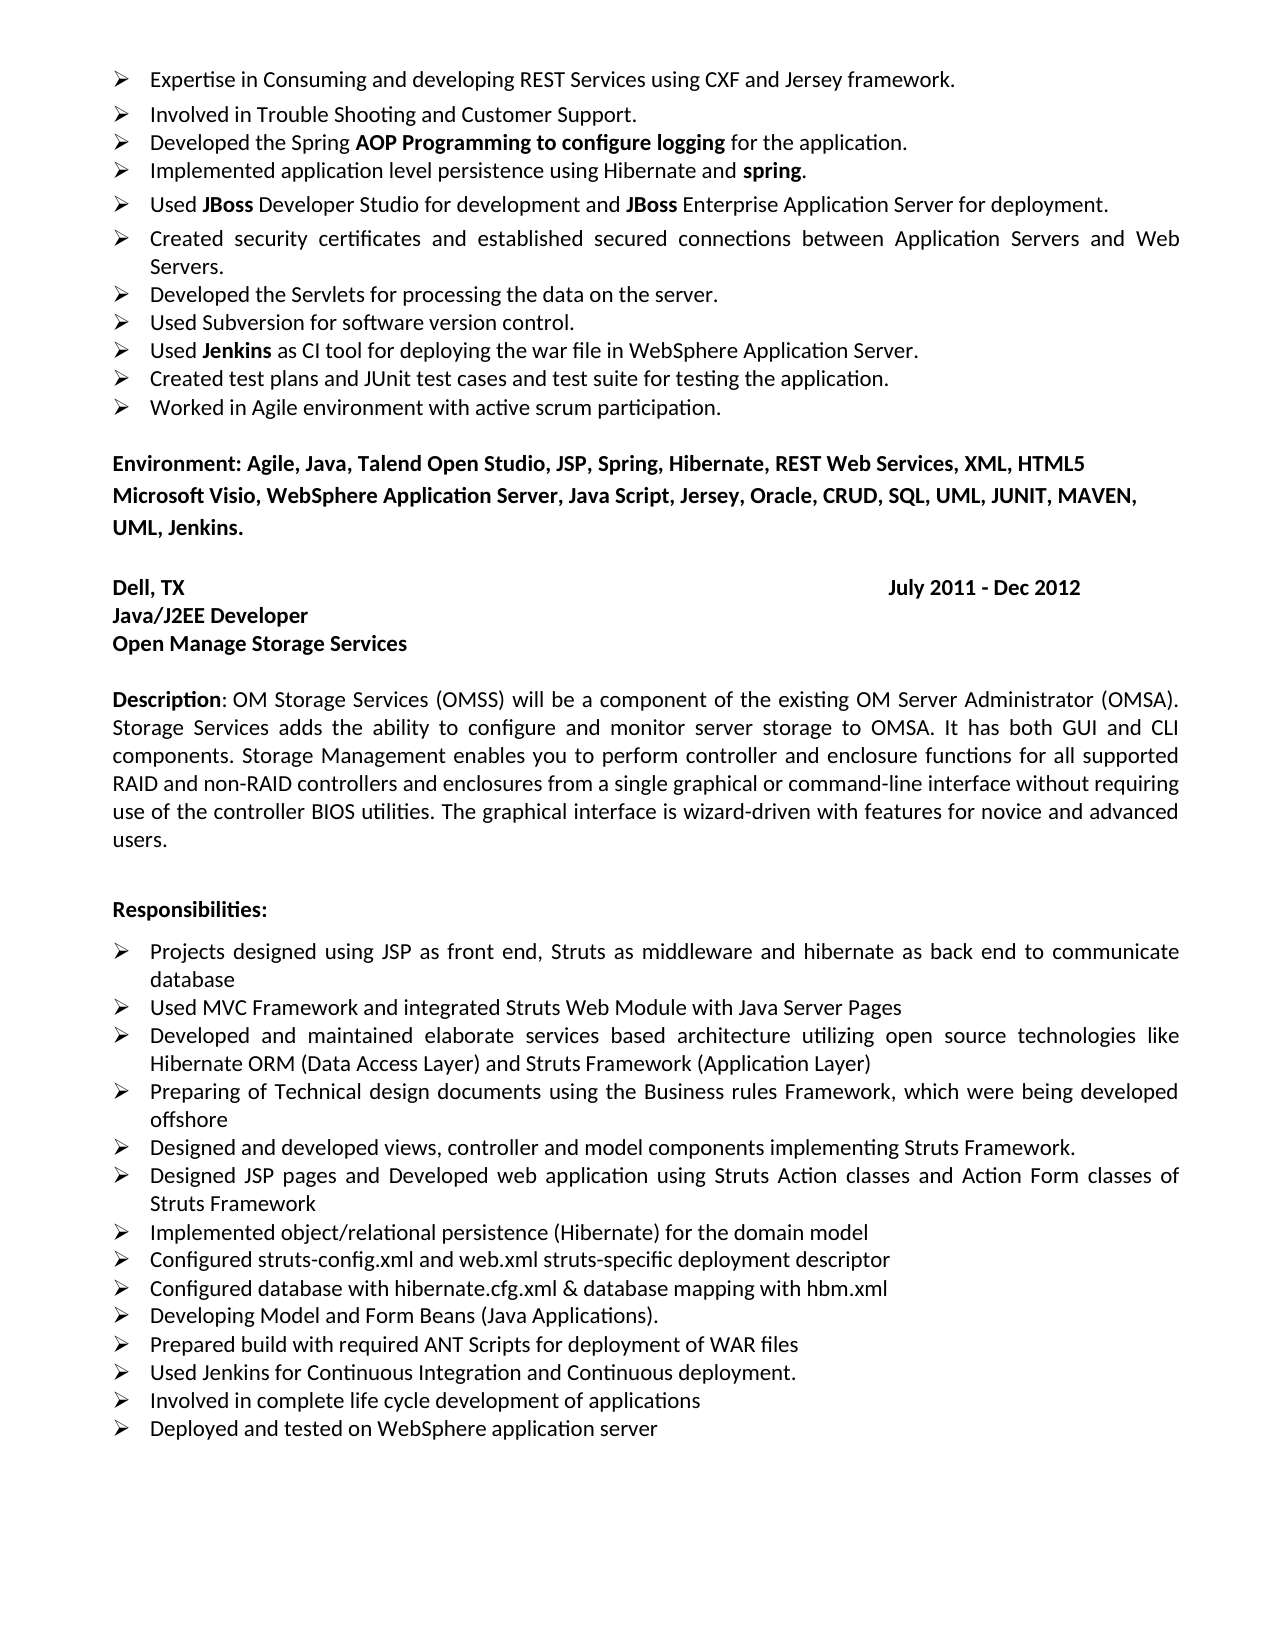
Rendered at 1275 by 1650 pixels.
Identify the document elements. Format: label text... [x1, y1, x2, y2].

list Designed and developed views, controller and model components implementing Struts Framework. [112, 1133, 1181, 1162]
list Used Subversion for software version control. [112, 308, 1181, 337]
list Configured database with hibernate.cfg.xml & database mapping with hbm.xml [112, 1274, 1181, 1302]
list Configured struts-config.xml and web.xml struts-specific deployment descriptor [112, 1246, 1181, 1274]
text Dell, TX July 2011 - Dec 2012 [112, 573, 1181, 601]
list Developed the Servlets for processing the data on the server. [112, 281, 1181, 308]
list Preparing of Technical design documents using the Business rules Framework, which were being developed offshore [112, 1077, 1181, 1133]
list Created security certificates and established secured connections between Application Servers and Web Servers. [112, 224, 1181, 281]
text Responsibilities: [112, 895, 1181, 923]
list Implemented object/relational persistence (Hibernate) for the domain model [112, 1218, 1181, 1246]
list Used Jenkins as CI tool for deploying the war file in WebSphere Application Server. [112, 337, 1181, 364]
text Environment: Agile, Java, Talend Open Studio, JSP, Spring, Hibernate, REST Web Services, XML, HTML5 Microsoft Visio, WebSphere Application Server, Java Script, Jersey, Oracle, CRUD, SQL, UML, JUNIT, MAVEN, UML, Jenkins. [112, 449, 1181, 541]
list Worked in Agile environment with active scrum participation. [112, 393, 1181, 421]
list Implemented application level persistence using Hibernate and spring. [112, 156, 1181, 184]
list Used JBoss Developer Studio for development and JBoss Enterprise Application Server for deployment. [112, 190, 1181, 218]
list Designed JSP pages and Developed web application using Struts Action classes and Action Form classes of Struts Framework [112, 1162, 1181, 1218]
list Developing Model and Form Beans (Java Applications). [112, 1302, 1181, 1330]
list Involved in complete life cycle development of applications [112, 1386, 1181, 1414]
text Open Manage Storage Services [112, 629, 1181, 657]
list Deployed and tested on WebSphere application server [112, 1414, 1181, 1442]
list Developed the Spring AOP Programming to configure logging for the application. [112, 128, 1181, 156]
text Description: OM Storage Services (OMSS) will be a component of the existing OM Server Administrator (OMSA). Storage Services adds the ability to configure and monitor server storage to OMSA. It has both GUI and CLI components. Storage Management enables you to perform controller and enclosure functions for all supported RAID and non-RAID controllers and enclosures from a single graphical or command-line interface without requiring use of the controller BIOS utilities. The graphical interface is wizard-driven with features for novice and advanced users. [112, 685, 1181, 853]
list Expertise in Consuming and developing REST Services using CXF and Jersey framework. [112, 66, 1181, 94]
text Java/J2EE Developer [112, 601, 1181, 629]
list Projects designed using JSP as front end, Struts as middleware and hibernate as back end to communicate database [112, 937, 1181, 993]
list Prepared build with required ANT Scripts for deployment of WAR files [112, 1330, 1181, 1358]
list Created test plans and JUnit test cases and test suite for testing the application. [112, 364, 1181, 393]
list Used MVC Framework and integrated Struts Web Module with Java Server Pages [112, 993, 1181, 1021]
list Used Jenkins for Continuous Integration and Continuous deployment. [112, 1358, 1181, 1386]
list Developed and maintained elaborate services based architecture utilizing open source technologies like Hibernate ORM (Data Access Layer) and Struts Framework (Application Layer) [112, 1021, 1181, 1077]
list Involved in Trouble Shooting and Customer Support. [112, 100, 1181, 128]
